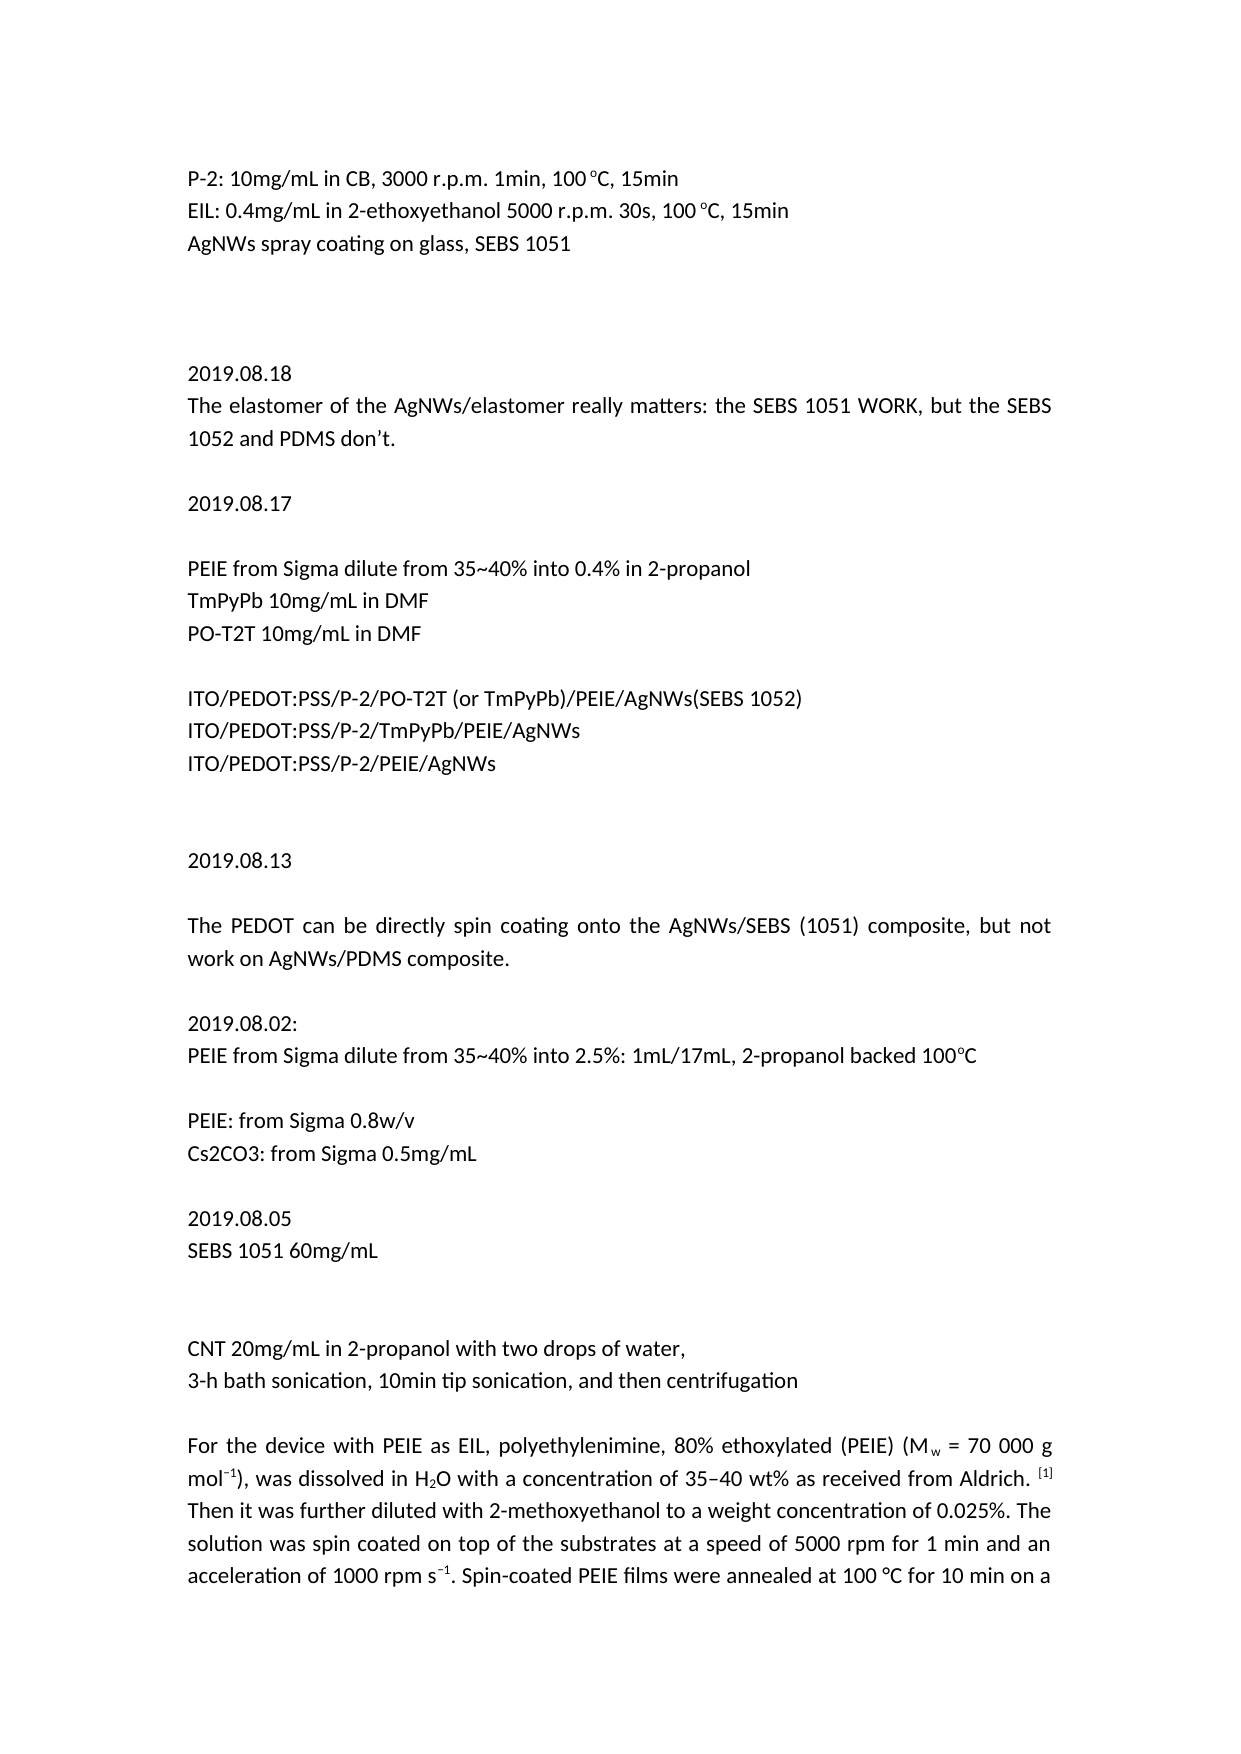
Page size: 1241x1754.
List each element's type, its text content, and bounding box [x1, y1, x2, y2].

text PEIE from Sigma dilute from 35~40% into 0.4% in 2-propanol [187, 552, 1053, 584]
text Cs2CO3: from Sigma 0.5mg/mL [187, 1137, 1053, 1169]
text ITO/PEDOT:PSS/P-2/PEIE/AgNWs [187, 747, 1053, 779]
text AgNWs spray coating on glass, SEBS 1051 [187, 227, 1053, 259]
text 2019.08.05 [187, 1202, 1053, 1234]
text P-2: 10mg/mL in CB, 3000 r.p.m. 1min, 100 oC, 15min [187, 162, 1053, 194]
text 2019.08.17 [187, 487, 1053, 519]
text ITO/PEDOT:PSS/P-2/TmPyPb/PEIE/AgNWs [187, 714, 1053, 747]
text EIL: 0.4mg/mL in 2-ethoxyethanol 5000 r.p.m. 30s, 100 oC, 15min [187, 194, 1053, 227]
text The PEDOT can be directly spin coating onto the AgNWs/SEBS (1051) composite, but not work on AgNWs/PDMS composite. [187, 909, 1053, 974]
text ITO/PEDOT:PSS/P-2/PO-T2T (or TmPyPb)/PEIE/AgNWs(SEBS 1052) [187, 682, 1053, 714]
text PEIE from Sigma dilute from 35~40% into 2.5%: 1mL/17mL, 2-propanol backed 100oC [187, 1039, 1053, 1072]
text 2019.08.18 [187, 357, 1053, 389]
text CNT 20mg/mL in 2-propanol with two drops of water, [187, 1332, 1053, 1364]
text 2019.08.02: [187, 1007, 1053, 1039]
text PO-T2T 10mg/mL in DMF [187, 617, 1053, 649]
text 3-h bath sonication, 10min tip sonication, and then centrifugation [187, 1364, 1053, 1397]
text SEBS 1051 60mg/mL [187, 1234, 1053, 1267]
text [187, 1429, 1053, 1592]
text The elastomer of the AgNWs/elastomer really matters: the SEBS 1051 WORK, but the SEBS 1052 and PDMS don’t. [187, 389, 1053, 454]
text TmPyPb 10mg/mL in DMF [187, 584, 1053, 617]
text PEIE: from Sigma 0.8w/v [187, 1104, 1053, 1137]
text 2019.08.13 [187, 844, 1053, 877]
